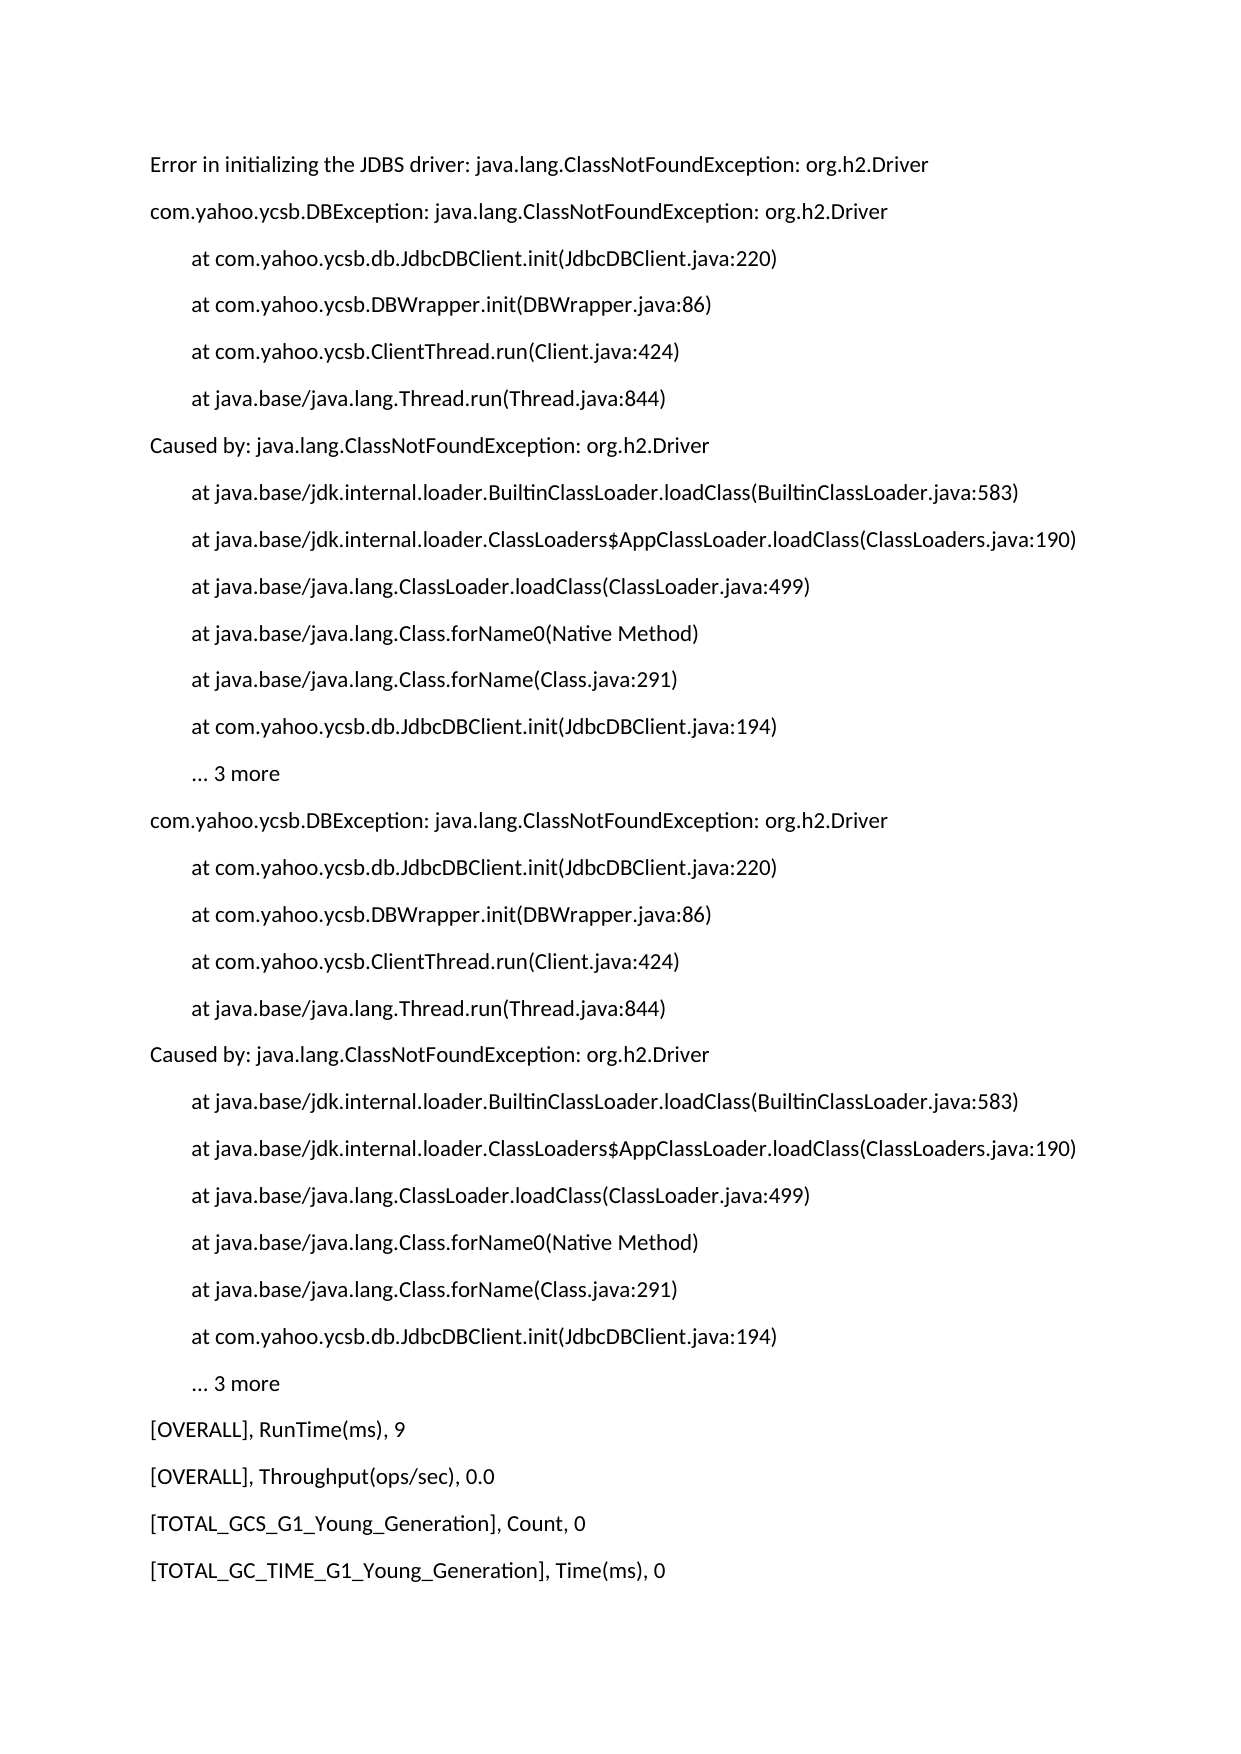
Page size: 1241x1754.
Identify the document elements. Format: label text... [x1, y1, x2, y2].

text at com.yahoo.ycsb.DBWrapper.init(DBWrapper.java:86) [150, 291, 1090, 319]
text at java.base/java.lang.Class.forName0(Native Method) [150, 1228, 1090, 1256]
text [TOTAL_GC_TIME_G1_Young_Generation], Time(ms), 0 [150, 1556, 1090, 1584]
text at java.base/java.lang.ClassLoader.loadClass(ClassLoader.java:499) [150, 572, 1090, 600]
text at com.yahoo.ycsb.db.JdbcDBClient.init(JdbcDBClient.java:194) [150, 1322, 1090, 1350]
text at java.base/java.lang.ClassLoader.loadClass(ClassLoader.java:499) [150, 1181, 1090, 1209]
text at com.yahoo.ycsb.ClientThread.run(Client.java:424) [150, 337, 1090, 366]
text at java.base/jdk.internal.loader.BuiltinClassLoader.loadClass(BuiltinClassLoader.java:583) [150, 1087, 1090, 1116]
text [OVERALL], RunTime(ms), 9 [150, 1416, 1090, 1444]
text at com.yahoo.ycsb.db.JdbcDBClient.init(JdbcDBClient.java:194) [150, 712, 1090, 741]
text at java.base/jdk.internal.loader.ClassLoaders$AppClassLoader.loadClass(ClassLoaders.java:190) [150, 525, 1090, 553]
text at com.yahoo.ycsb.db.JdbcDBClient.init(JdbcDBClient.java:220) [150, 244, 1090, 272]
text at java.base/java.lang.Thread.run(Thread.java:844) [150, 384, 1090, 412]
text at com.yahoo.ycsb.db.JdbcDBClient.init(JdbcDBClient.java:220) [150, 853, 1090, 881]
text Caused by: java.lang.ClassNotFoundException: org.h2.Driver [150, 431, 1090, 459]
text at java.base/java.lang.Class.forName(Class.java:291) [150, 666, 1090, 694]
text at com.yahoo.ycsb.DBWrapper.init(DBWrapper.java:86) [150, 900, 1090, 928]
text [OVERALL], Throughput(ops/sec), 0.0 [150, 1462, 1090, 1491]
text at java.base/java.lang.Class.forName0(Native Method) [150, 619, 1090, 647]
text ... 3 more [150, 759, 1090, 787]
text Error in initializing the JDBS driver: java.lang.ClassNotFoundException: org.h2.Driver [150, 150, 1090, 178]
text at java.base/java.lang.Class.forName(Class.java:291) [150, 1275, 1090, 1303]
text com.yahoo.ycsb.DBException: java.lang.ClassNotFoundException: org.h2.Driver [150, 197, 1090, 225]
text at com.yahoo.ycsb.ClientThread.run(Client.java:424) [150, 947, 1090, 975]
text com.yahoo.ycsb.DBException: java.lang.ClassNotFoundException: org.h2.Driver [150, 806, 1090, 834]
text at java.base/jdk.internal.loader.ClassLoaders$AppClassLoader.loadClass(ClassLoaders.java:190) [150, 1134, 1090, 1162]
text ... 3 more [150, 1369, 1090, 1397]
text at java.base/jdk.internal.loader.BuiltinClassLoader.loadClass(BuiltinClassLoader.java:583) [150, 478, 1090, 506]
text Caused by: java.lang.ClassNotFoundException: org.h2.Driver [150, 1041, 1090, 1069]
text [TOTAL_GCS_G1_Young_Generation], Count, 0 [150, 1509, 1090, 1537]
text at java.base/java.lang.Thread.run(Thread.java:844) [150, 994, 1090, 1022]
